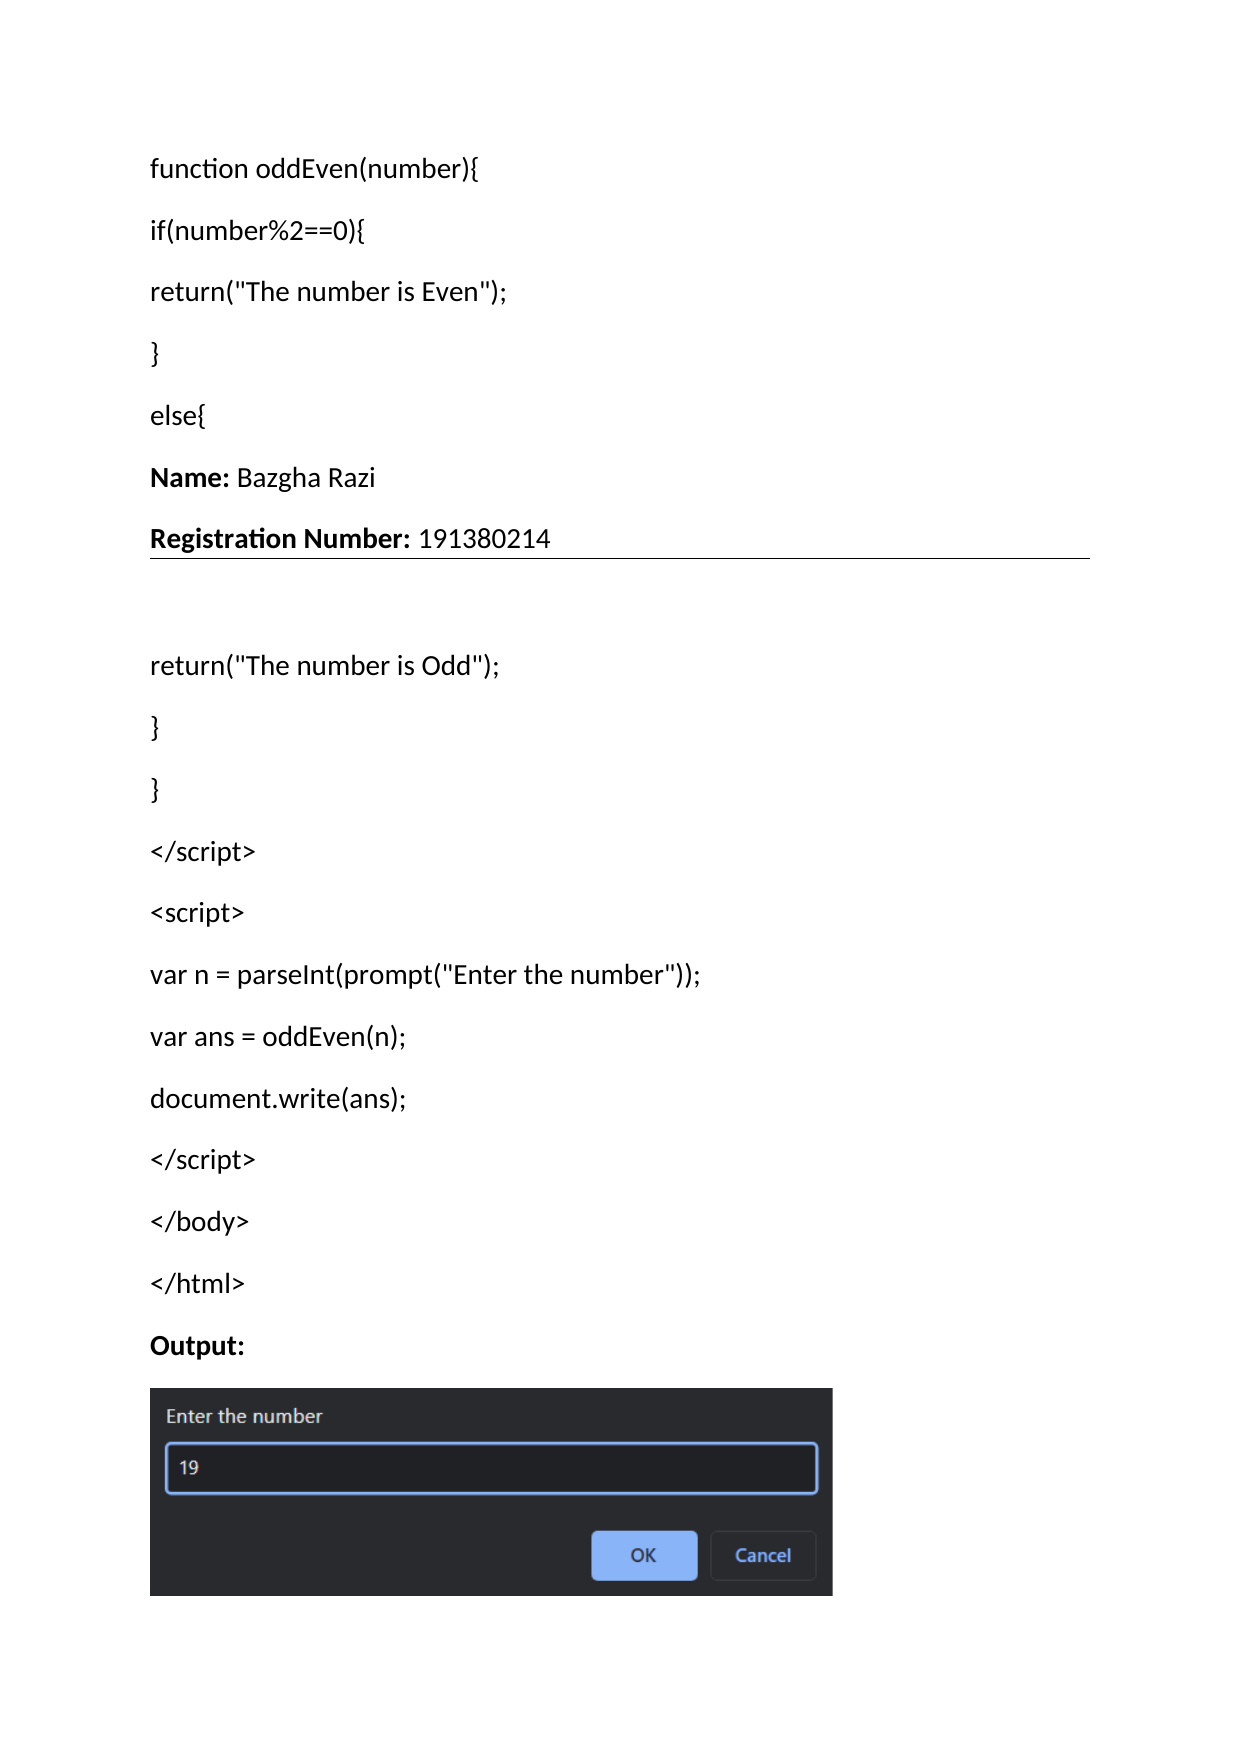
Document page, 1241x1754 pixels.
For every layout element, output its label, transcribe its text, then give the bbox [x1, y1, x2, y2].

text if(number%2==0){ [150, 212, 1090, 247]
picture [150, 1388, 833, 1596]
text document.write(ans); [150, 1080, 1090, 1115]
text <script> [150, 894, 1090, 930]
text var n = parseInt(prompt("Enter the number")); [150, 956, 1090, 992]
text } [150, 771, 1090, 806]
text function oddEven(number){ [150, 150, 1090, 186]
text </body> [150, 1203, 1090, 1239]
text return("The number is Odd"); [150, 647, 1090, 683]
text </script> [150, 1141, 1090, 1177]
text return("The number is Even"); [150, 273, 1090, 309]
text } [150, 709, 1090, 745]
text </html> [150, 1265, 1090, 1301]
text Output: [150, 1327, 1090, 1362]
text </script> [150, 833, 1090, 868]
text Registration Number: 191380214 [150, 521, 1090, 558]
text else{ [150, 397, 1090, 433]
text var ans = oddEven(n); [150, 1018, 1090, 1053]
text Name: Bazgha Razi [150, 459, 1090, 494]
text } [150, 335, 1090, 371]
